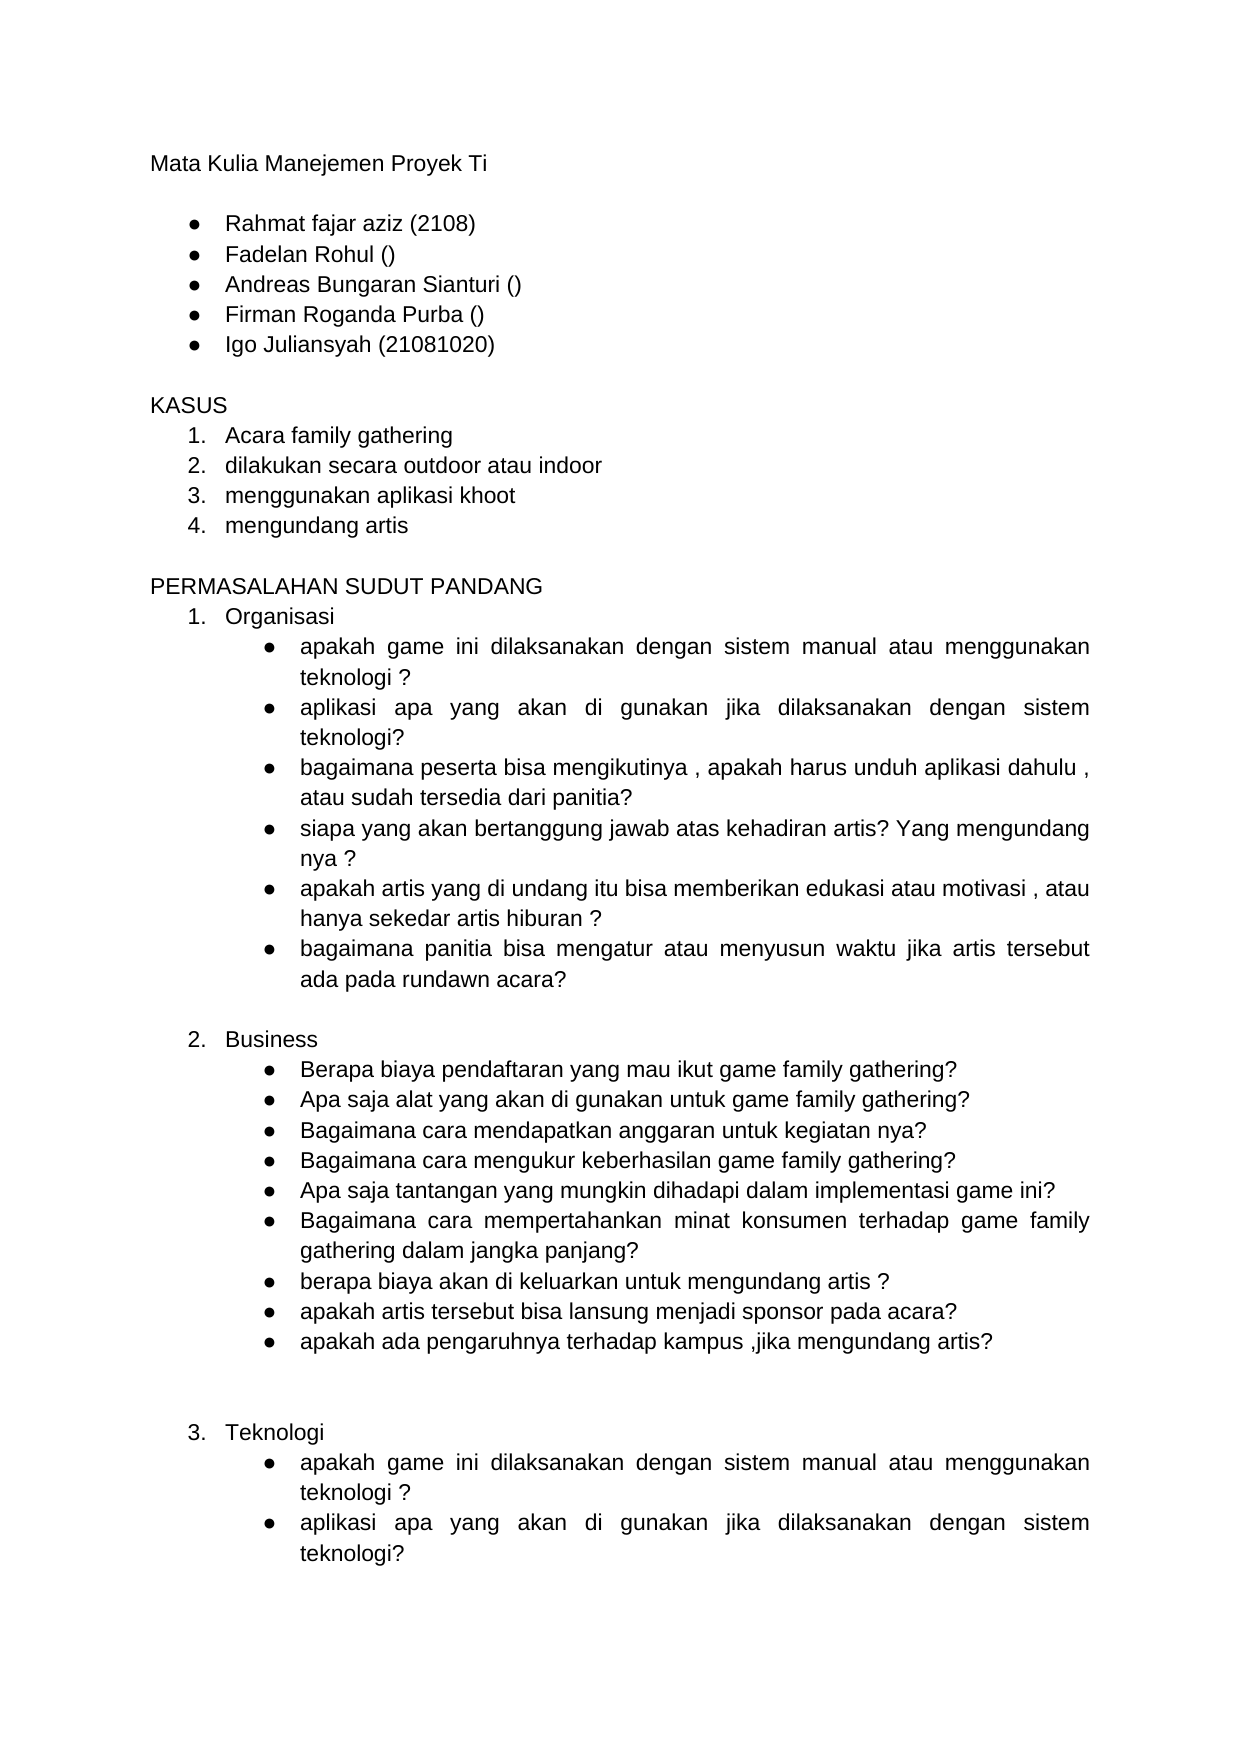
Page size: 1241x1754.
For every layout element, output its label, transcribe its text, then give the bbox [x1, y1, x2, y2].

list Business [187, 1026, 1090, 1052]
list dilakukan secara outdoor atau indoor [187, 452, 1090, 478]
list Fadelan Rohul () [187, 241, 1090, 267]
list Apa saja tantangan yang mungkin dihadapi dalam implementasi game ini? [262, 1177, 1090, 1203]
list Berapa biaya pendaftaran yang mau ikut game family gathering? [262, 1056, 1090, 1083]
list Rahmat fajar aziz (2108) [187, 210, 1090, 237]
list apakah artis yang di undang itu bisa memberikan edukasi atau motivasi , atau hanya sekedar artis hiburan ? [262, 875, 1090, 932]
list Bagaimana cara mendapatkan anggaran untuk kegiatan nya? [262, 1117, 1090, 1143]
list menggunakan aplikasi khoot [187, 482, 1090, 509]
list apakah game ini dilaksanakan dengan sistem manual atau menggunakan teknologi ? [262, 1449, 1090, 1506]
text Mata Kulia Manejemen Proyek Ti [150, 150, 1090, 176]
list aplikasi apa yang akan di gunakan jika dilaksanakan dengan sistem teknologi? [262, 694, 1090, 750]
list Organisasi [187, 603, 1090, 629]
list bagaimana panitia bisa mengatur atau menyusun waktu jika artis tersebut ada pada rundawn acara? [262, 935, 1090, 992]
list aplikasi apa yang akan di gunakan jika dilaksanakan dengan sistem teknologi? [262, 1509, 1090, 1566]
list Igo Juliansyah (21081020) [187, 331, 1090, 358]
list Andreas Bungaran Sianturi () [187, 271, 1090, 297]
list Firman Roganda Purba () [187, 301, 1090, 327]
list Bagaimana cara mempertahankan minat konsumen terhadap game family gathering dalam jangka panjang? [262, 1207, 1090, 1264]
list mengundang artis [187, 512, 1090, 539]
list apakah artis tersebut bisa lansung menjadi sponsor pada acara? [262, 1298, 1090, 1324]
list apakah game ini dilaksanakan dengan sistem manual atau menggunakan teknologi ? [262, 633, 1090, 690]
text PERMASALAHAN SUDUT PANDANG [150, 573, 1090, 599]
list siapa yang akan bertanggung jawab atas kehadiran artis? Yang mengundang nya ? [262, 814, 1090, 871]
list Teknologi [187, 1419, 1090, 1445]
text KASUS [150, 392, 1090, 418]
list Apa saja alat yang akan di gunakan untuk game family gathering? [262, 1086, 1090, 1113]
list Acara family gathering [187, 422, 1090, 448]
list Bagaimana cara mengukur keberhasilan game family gathering? [262, 1147, 1090, 1173]
list berapa biaya akan di keluarkan untuk mengundang artis ? [262, 1268, 1090, 1294]
list bagaimana peserta bisa mengikutinya , apakah harus unduh aplikasi dahulu , atau sudah tersedia dari panitia? [262, 754, 1090, 811]
list apakah ada pengaruhnya terhadap kampus ,jika mengundang artis? [262, 1328, 1090, 1354]
